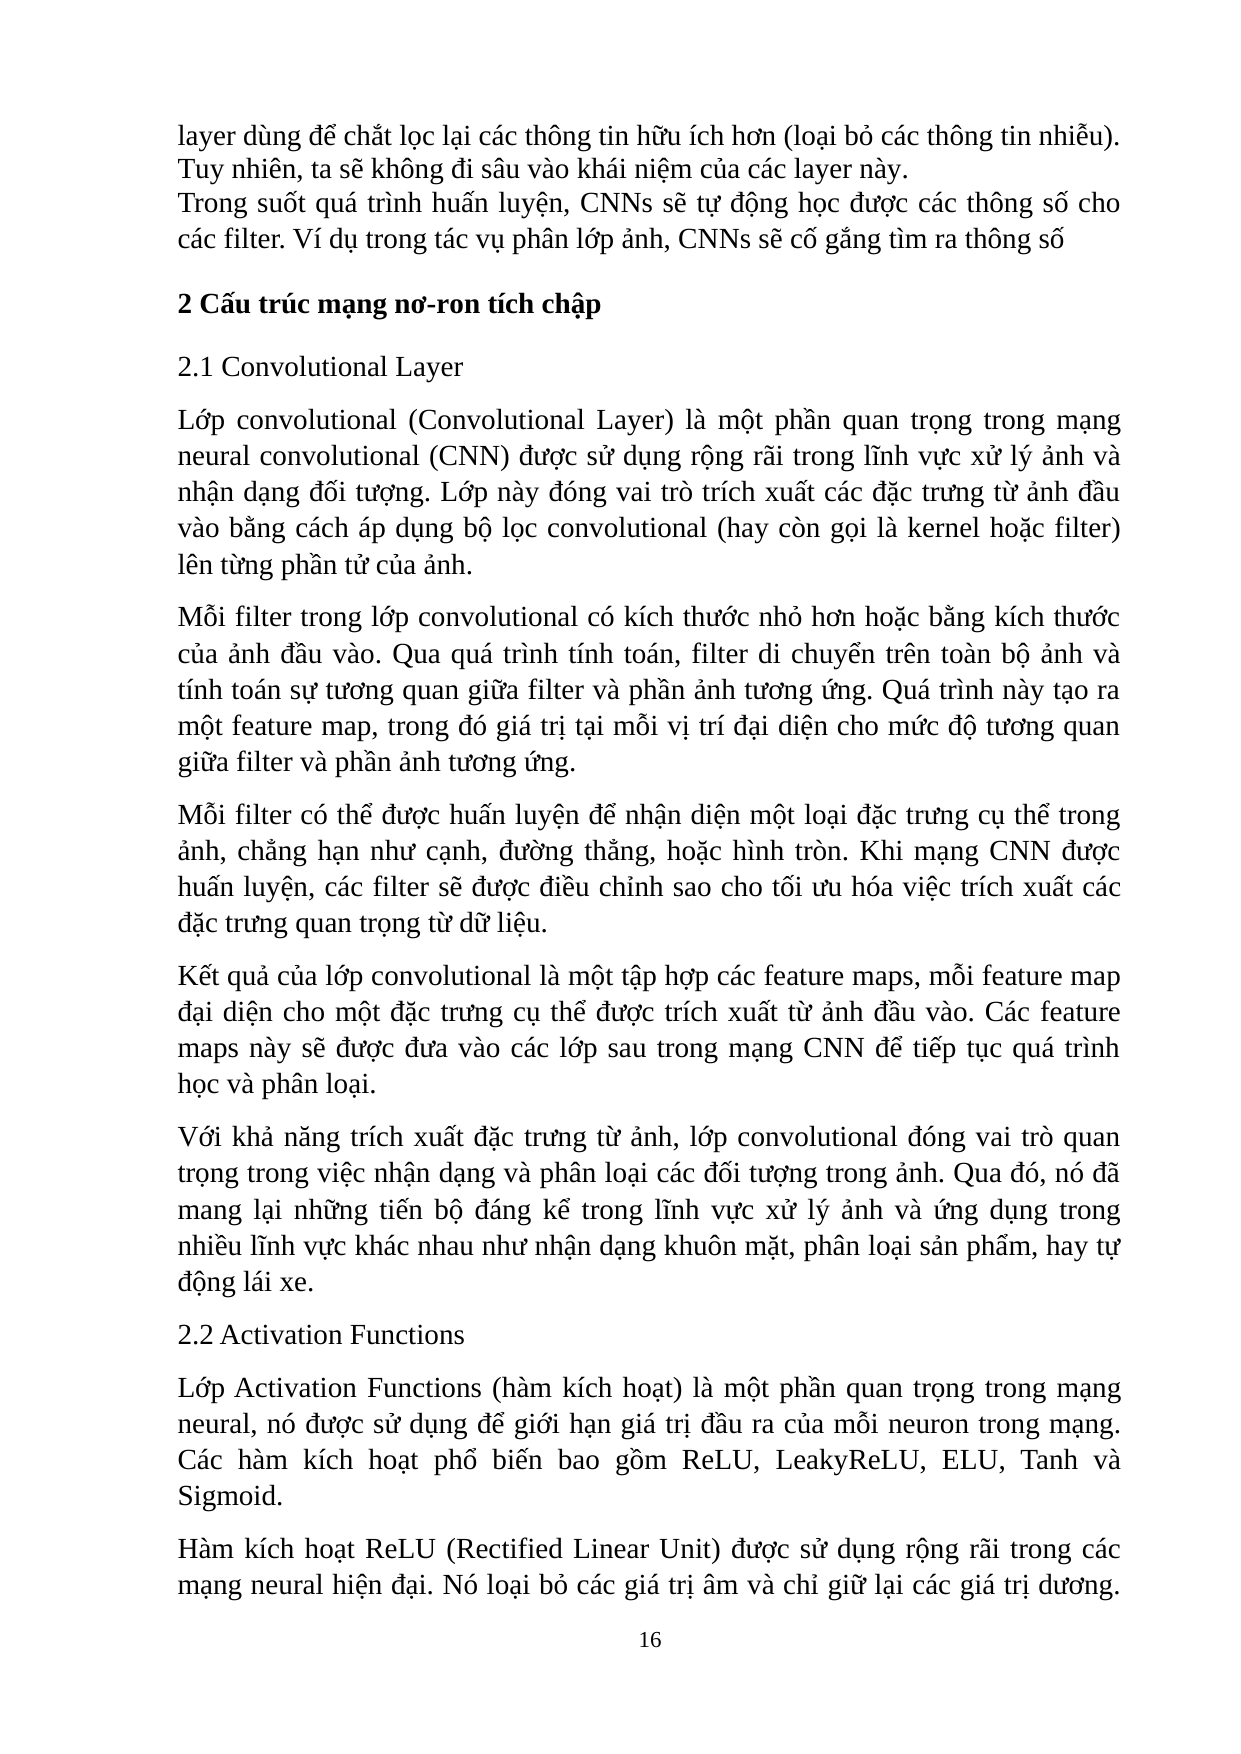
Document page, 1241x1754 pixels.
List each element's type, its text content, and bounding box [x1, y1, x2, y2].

text layer dùng để chắt lọc lại các thông tin hữu ích hơn (loại bỏ các thông tin nhiễu). Tuy nhiên, ta sẽ không đi sâu vào khái niệm của các layer này. [177, 118, 1122, 185]
text Với khả năng trích xuất đặc trưng từ ảnh, lớp convolutional đóng vai trò quan trọng trong việc nhận dạng và phân loại các đối tượng trong ảnh. Qua đó, nó đã mang lại những tiến bộ đáng kể trong lĩnh vực xử lý ảnh và ứng dụng trong nhiều lĩnh vực khác nhau như nhận dạng khuôn mặt, phân loại sản phẩm, hay tự động lái xe. [177, 1119, 1122, 1298]
text Lớp convolutional (Convolutional Layer) là một phần quan trọng trong mạng neural convolutional (CNN) được sử dụng rộng rãi trong lĩnh vực xử lý ảnh và nhận dạng đối tượng. Lớp này đóng vai trò trích xuất các đặc trưng từ ảnh đầu vào bằng cách áp dụng bộ lọc convolutional (hay còn gọi là kernel hoặc filter) lên từng phần tử của ảnh. [177, 402, 1122, 580]
text Kết quả của lớp convolutional là một tập hợp các feature maps, mỗi feature map đại diện cho một đặc trưng cụ thể được trích xuất từ ảnh đầu vào. Các feature maps này sẽ được đưa vào các lớp sau trong mạng CNN để tiếp tục quá trình học và phân loại. [177, 958, 1122, 1100]
text Lớp Activation Functions (hàm kích hoạt) là một phần quan trọng trong mạng neural, nó được sử dụng để giới hạn giá trị đầu ra của mỗi neuron trong mạng. Các hàm kích hoạt phổ biến bao gồm ReLU, LeakyReLU, ELU, Tanh và Sigmoid. [177, 1370, 1122, 1512]
subtitle 2 Cấu trúc mạng nơ-ron tích chập [177, 287, 1122, 320]
text Mỗi filter trong lớp convolutional có kích thước nhỏ hơn hoặc bằng kích thước của ảnh đầu vào. Qua quá trình tính toán, filter di chuyển trên toàn bộ ảnh và tính toán sự tương quan giữa filter và phần ảnh tương ứng. Quá trình này tạo ra một feature map, trong đó giá trị tại mỗi vị trí đại diện cho mức độ tương quan giữa filter và phần ảnh tương ứng. [177, 599, 1122, 778]
text 2.1 Convolutional Layer [177, 349, 1122, 383]
text 2.2 Activation Functions [177, 1317, 1122, 1350]
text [177, 1531, 1122, 1601]
text Mỗi filter có thể được huấn luyện để nhận diện một loại đặc trưng cụ thể trong ảnh, chẳng hạn như cạnh, đường thẳng, hoặc hình tròn. Khi mạng CNN được huấn luyện, các filter sẽ được điều chỉnh sao cho tối ưu hóa việc trích xuất các đặc trưng quan trọng từ dữ liệu. [177, 797, 1122, 939]
text Trong suốt quá trình huấn luyện, CNNs sẽ tự động học được các thông số cho các filter. Ví dụ trong tác vụ phân lớp ảnh, CNNs sẽ cố gắng tìm ra thông số [177, 185, 1122, 255]
